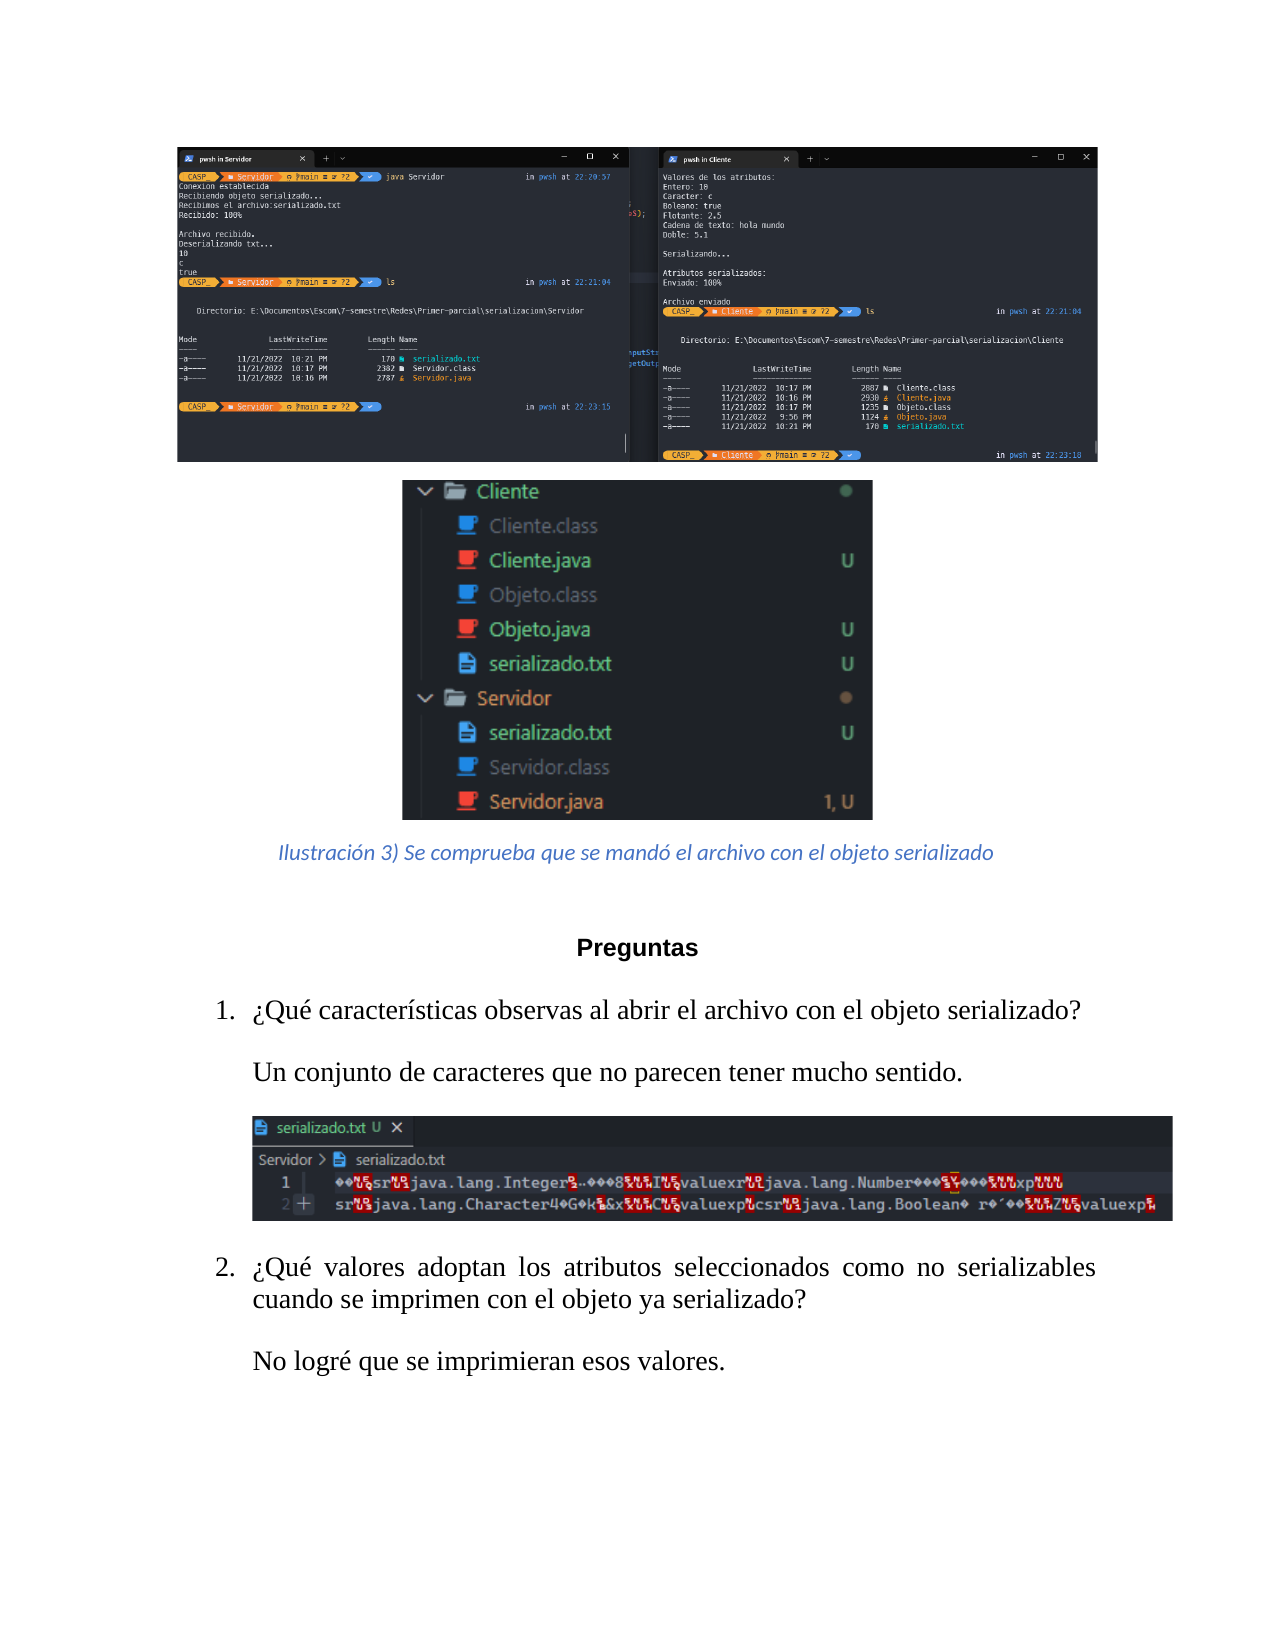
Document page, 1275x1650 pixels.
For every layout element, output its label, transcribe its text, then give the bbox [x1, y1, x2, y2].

text Preguntas [177, 933, 1098, 962]
list ¿Qué valores adoptan los atributos seleccionados como no serializables cuando se imprimen con el objeto ya serializado? [215, 1250, 1098, 1315]
text Ilustración 3) Se comprueba que se mandó el archivo con el objeto serializado [177, 838, 1098, 867]
picture [252, 1116, 1173, 1221]
text Un conjunto de caracteres que no parecen tener mucho sentido. [252, 1055, 1098, 1087]
text No logré que se imprimieran esos valores. [252, 1344, 1098, 1377]
picture [402, 480, 873, 820]
list ¿Qué características observas al abrir el archivo con el objeto serializado? [215, 993, 1098, 1026]
picture [177, 147, 1098, 462]
